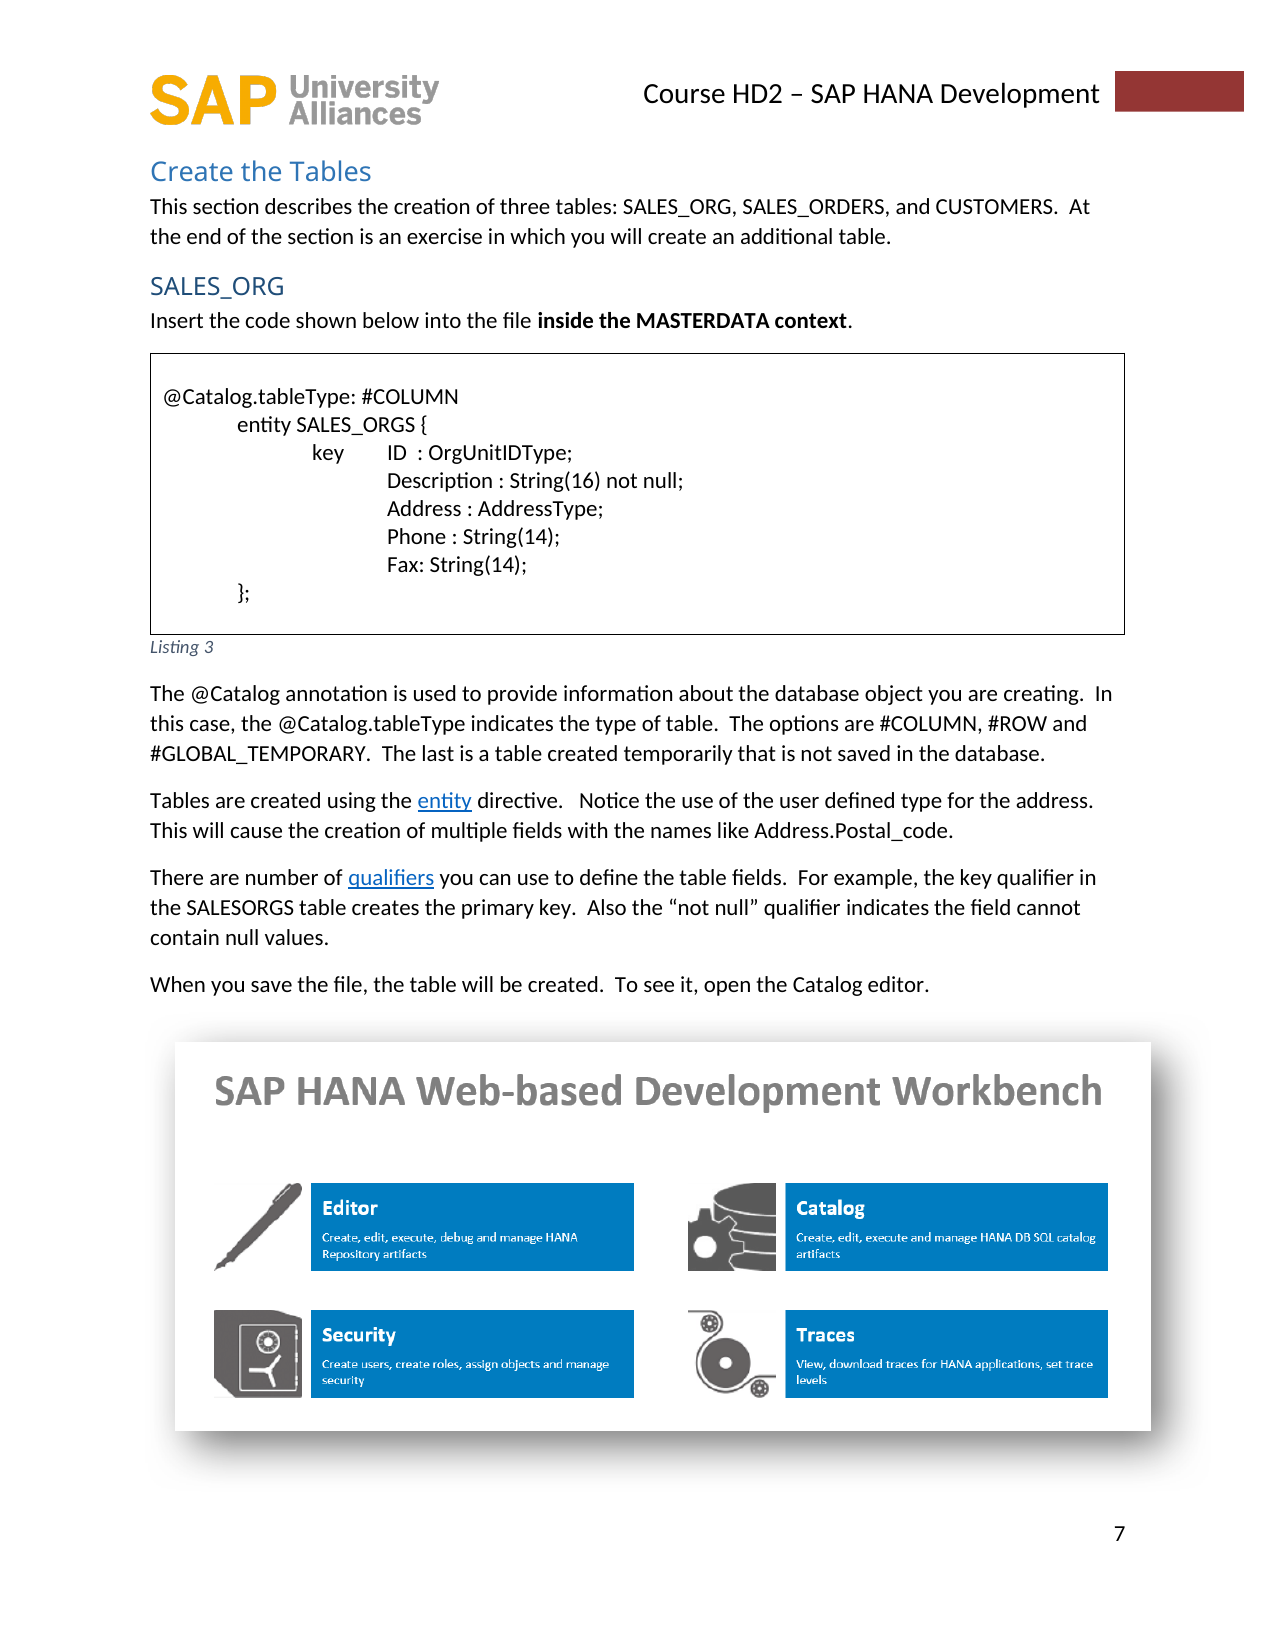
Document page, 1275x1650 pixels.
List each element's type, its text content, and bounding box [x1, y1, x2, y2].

picture [175, 1042, 1151, 1431]
subtitle Create the Tables [150, 152, 1125, 189]
text The @Catalog annotation is used to provide information about the database object you are creating. In this case, the @Catalog.tableType indicates the type of table. The options are #COLUMN, #ROW and #GLOBAL_TEMPORARY. The last is a table created temporarily that is not saved in the database. [150, 679, 1125, 767]
picture [150, 75, 440, 125]
text When you save the file, the table will be created. To see it, open the Catalog editor. [150, 970, 1125, 998]
text Listing 3 [150, 635, 1125, 658]
text Tables are created using the entity directive. Notice the use of the user defined type for the address. This will cause the creation of multiple fields with the names like Address.Postal_code. [150, 786, 1125, 844]
text Insert the code shown below into the file inside the MASTERDATA context. [150, 306, 1125, 334]
subtitle SALES_ORG [150, 269, 1125, 303]
table_header @Catalog.tableType: #COLUMN entity SALES_ORGS { key ID : OrgUnitIDType; Description : String(16) not null; Address : AddressType; Phone : String(14); Fax: String(14); }; [151, 354, 1124, 634]
text There are number of qualifiers you can use to define the table fields. For example, the key qualifier in the SALESORGS table creates the primary key. Also the “not null” qualifier indicates the field cannot contain null values. [150, 863, 1125, 952]
text This section describes the creation of three tables: SALES_ORG, SALES_ORDERS, and CUSTOMERS. At the end of the section is an exercise in which you will create an additional table. [150, 192, 1125, 250]
